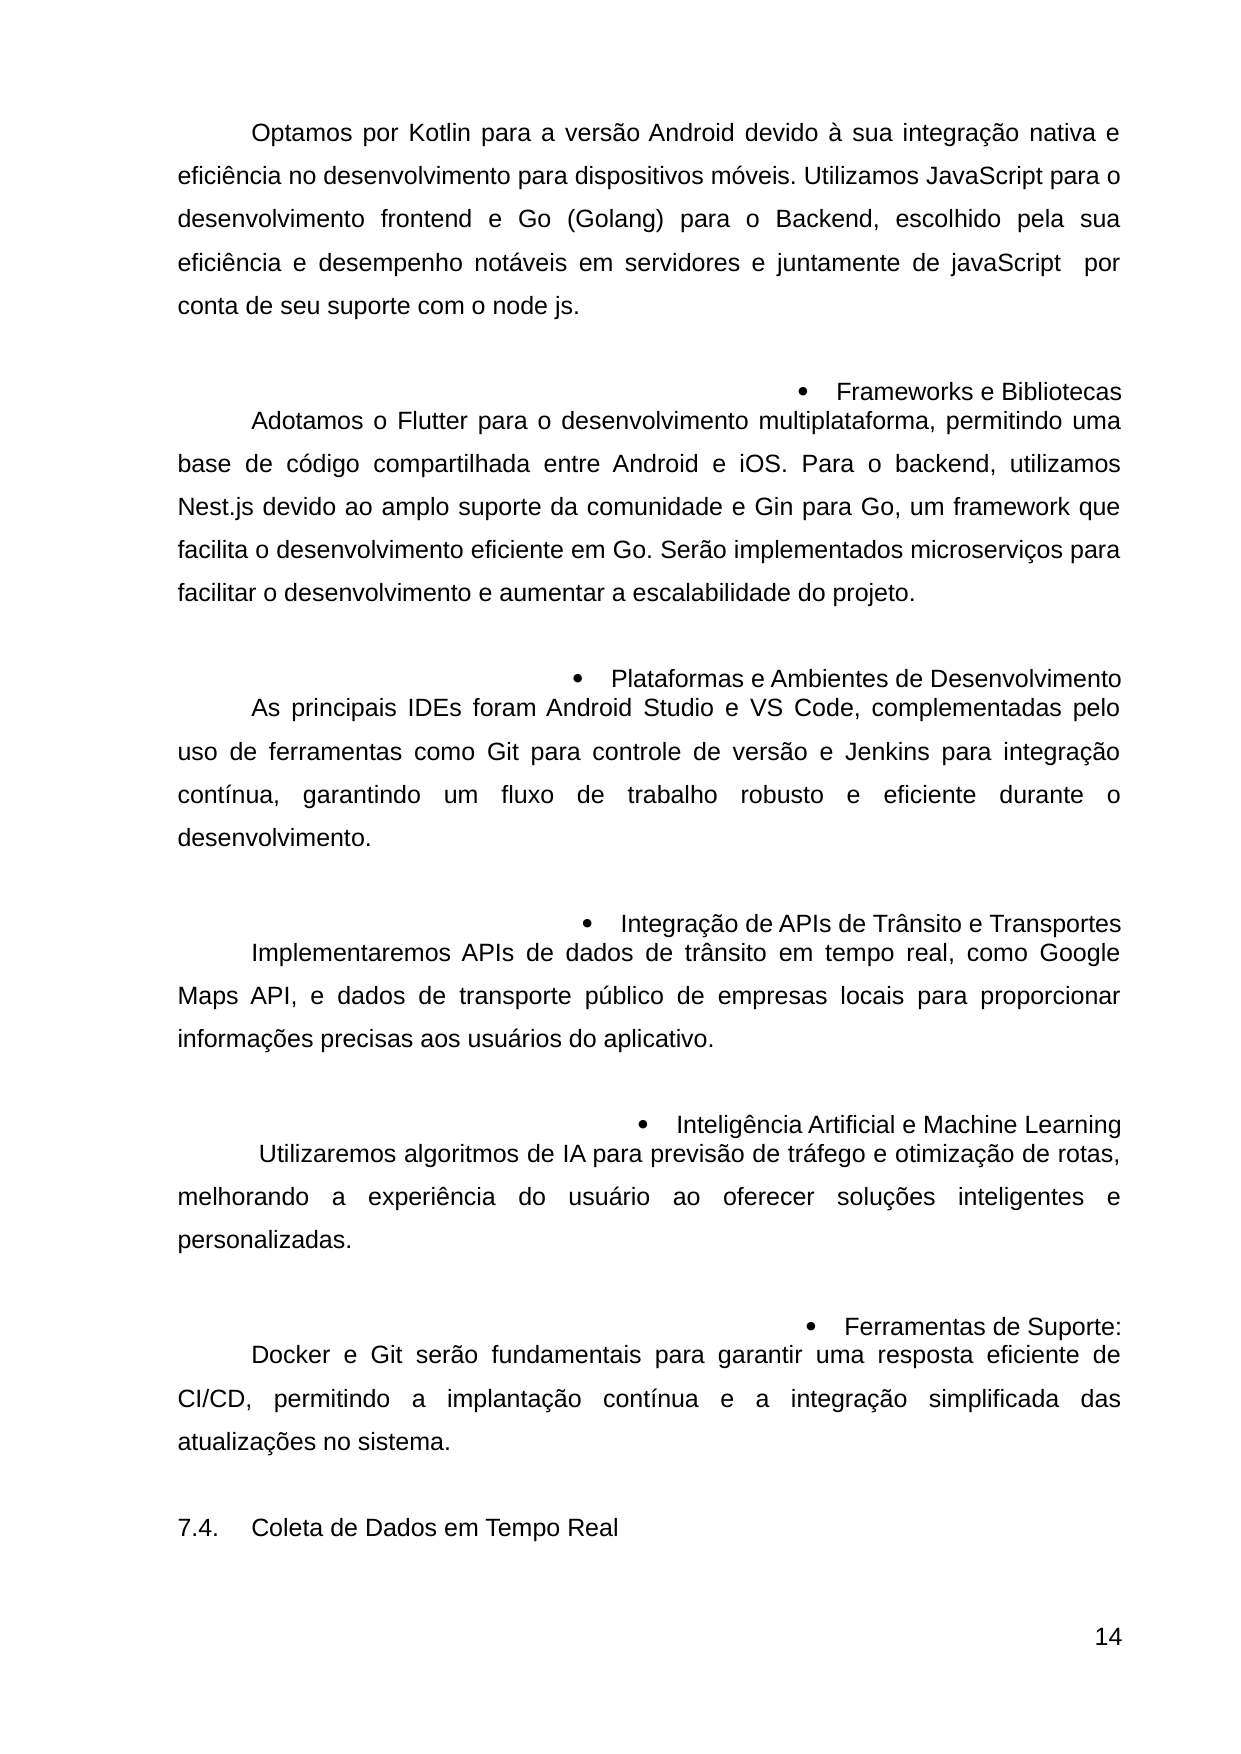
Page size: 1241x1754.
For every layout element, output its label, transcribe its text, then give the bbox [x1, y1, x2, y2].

text Implementaremos APIs de dados de trânsito em tempo real, como Google Maps API, e dados de transporte público de empresas locais para proporcionar informações precisas aos usuários do aplicativo. [177, 938, 1122, 1053]
subtitle Coleta de Dados em Tempo Real [177, 1513, 1122, 1542]
subtitle Integração de APIs de Trânsito e Transportes [220, 909, 1122, 938]
text Utilizaremos algoritmos de IA para previsão de tráfego e otimização de rotas, melhorando a experiência do usuário ao oferecer soluções inteligentes e personalizadas. [177, 1139, 1122, 1254]
text Docker e Git serão fundamentais para garantir uma resposta eficiente de CI/CD, permitindo a implantação contínua e a integração simplificada das atualizações no sistema. [177, 1341, 1122, 1456]
text Optamos por Kotlin para a versão Android devido à sua integração nativa e eficiência no desenvolvimento para dispositivos móveis. Utilizamos JavaScript para o desenvolvimento frontend e Go (Golang) para o Backend, escolhido pela sua eficiência e desempenho notáveis em servidores e juntamente de javaScript por conta de seu suporte com o node js. [177, 118, 1122, 319]
text As principais IDEs foram Android Studio e VS Code, complementadas pelo uso de ferramentas como Git para controle de versão e Jenkins para integração contínua, garantindo um fluxo de trabalho robusto e eficiente durante o desenvolvimento. [177, 693, 1122, 851]
text Adotamos o Flutter para o desenvolvimento multiplataforma, permitindo uma base de código compartilhada entre Android e iOS. Para o backend, utilizamos Nest.js devido ao amplo suporte da comunidade e Gin para Go, um framework que facilita o desenvolvimento eficiente em Go. Serão implementados microserviços para facilitar o desenvolvimento e aumentar a escalabilidade do projeto. [177, 406, 1122, 607]
subtitle Plataformas e Ambientes de Desenvolvimento [220, 664, 1122, 693]
subtitle Ferramentas de Suporte: [220, 1312, 1122, 1341]
subtitle Frameworks e Bibliotecas [220, 377, 1122, 406]
subtitle Inteligência Artificial e Machine Learning [220, 1110, 1122, 1139]
